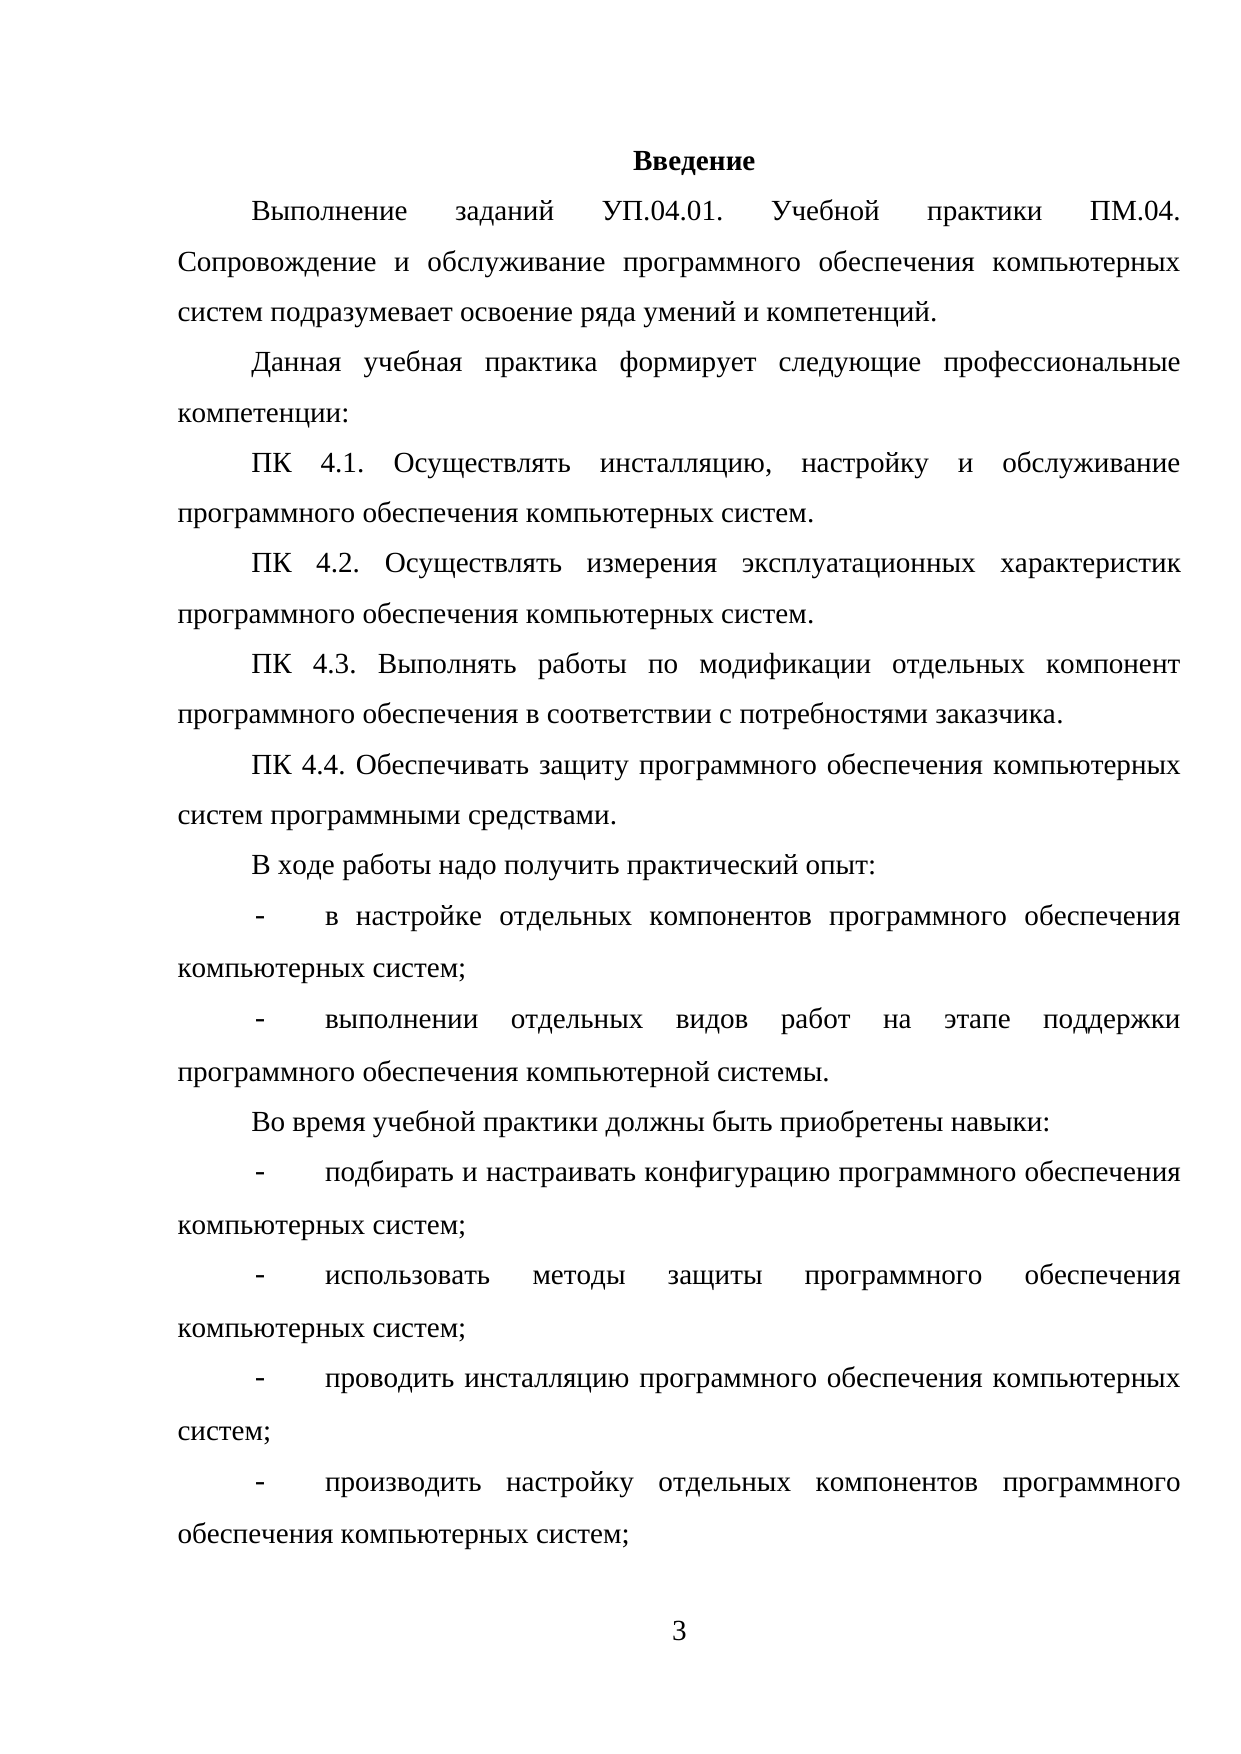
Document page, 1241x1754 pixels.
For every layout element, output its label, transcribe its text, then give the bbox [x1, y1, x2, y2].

list проводить инсталляцию программного обеспечения компьютерных систем; [177, 1361, 1181, 1447]
list выполнении отдельных видов работ на этапе поддержки программного обеспечения компьютерной системы. [177, 1001, 1181, 1087]
list использовать методы защиты программного обеспечения компьютерных систем; [177, 1257, 1181, 1344]
subtitle Введение [177, 143, 1181, 177]
text ПК 4.1. Осуществлять инсталляцию, настройку и обслуживание программного обеспечения компьютерных систем. [177, 445, 1181, 529]
text Во время учебной практики должны быть приобретены навыки: [177, 1104, 1181, 1138]
list в настройке отдельных компонентов программного обеспечения компьютерных систем; [177, 898, 1181, 984]
text Выполнение заданий УП.04.01. Учебной практики ПМ.04. Сопровождение и обслуживание программного обеспечения компьютерных систем подразумевает освоение ряда умений и компетенций. [177, 193, 1181, 328]
text ПК 4.3. Выполнять работы по модификации отдельных компонент программного обеспечения в соответствии с потребностями заказчика. [177, 646, 1181, 730]
text Данная учебная практика формирует следующие профессиональные компетенции: [177, 344, 1181, 428]
list подбирать и настраивать конфигурацию программного обеспечения компьютерных систем; [177, 1154, 1181, 1241]
list производить настройку отдельных компонентов программного обеспечения компьютерных систем; [177, 1464, 1181, 1550]
text В ходе работы надо получить практический опыт: [177, 847, 1181, 881]
text ПК 4.2. Осуществлять измерения эксплуатационных характеристик программного обеспечения компьютерных систем. [177, 546, 1181, 629]
text ПК 4.4. Обеспечивать защиту программного обеспечения компьютерных систем программными средствами. [177, 747, 1181, 831]
